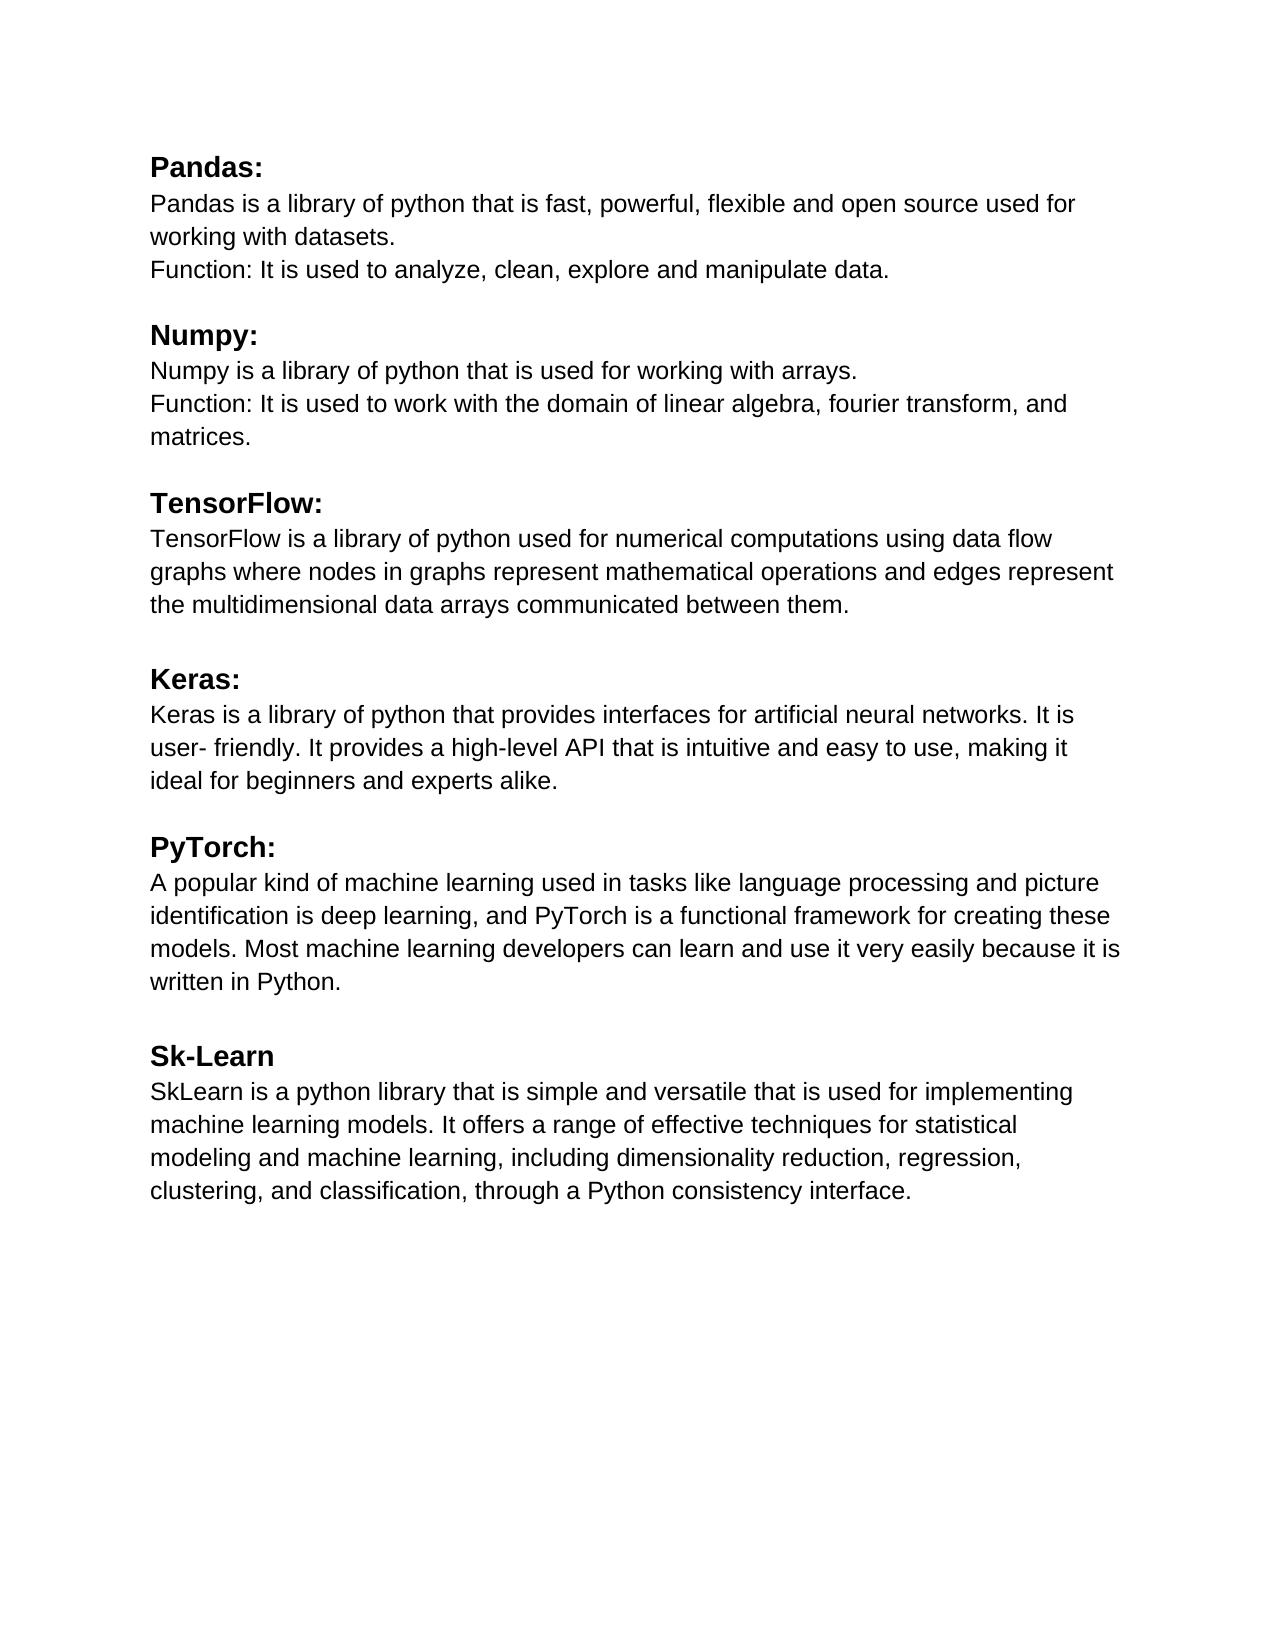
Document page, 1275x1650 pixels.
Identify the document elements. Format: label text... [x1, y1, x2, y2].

text TensorFlow is a library of python used for numerical computations using data flow graphs where nodes in graphs represent mathematical operations and edges represent the multidimensional data arrays communicated between them. [150, 524, 1125, 619]
text A popular kind of machine learning used in tasks like language processing and picture identification is deep learning, and PyTorch is a functional framework for creating these models. Most machine learning developers can learn and use it very easily because it is written in Python. [150, 868, 1125, 996]
text Pandas is a library of python that is fast, powerful, flexible and open source used for working with datasets. [150, 188, 1125, 250]
text Function: It is used to work with the domain of linear algebra, fourier transform, and matrices. [150, 389, 1125, 451]
text Keras is a library of python that provides interfaces for artificial neural networks. It is user- friendly. It provides a high-level API that is intuitive and easy to use, making it ideal for beginners and experts alike. [150, 700, 1125, 795]
text Numpy: [150, 318, 1125, 351]
text Pandas: [150, 150, 1125, 183]
text PyTorch: [150, 829, 1125, 863]
text Function: It is used to analyze, clean, explore and manipulate data. [150, 254, 1125, 283]
text TensorFlow: [150, 486, 1125, 519]
text Numpy is a library of python that is used for working with arrays. [150, 356, 1125, 385]
text Sk-Learn [150, 1039, 1125, 1072]
text Keras: [150, 662, 1125, 695]
text SkLearn is a python library that is simple and versatile that is used for implementing machine learning models. It offers a range of effective techniques for statistical modeling and machine learning, including dimensionality reduction, regression, clustering, and classification, through a Python consistency interface. [150, 1077, 1125, 1205]
